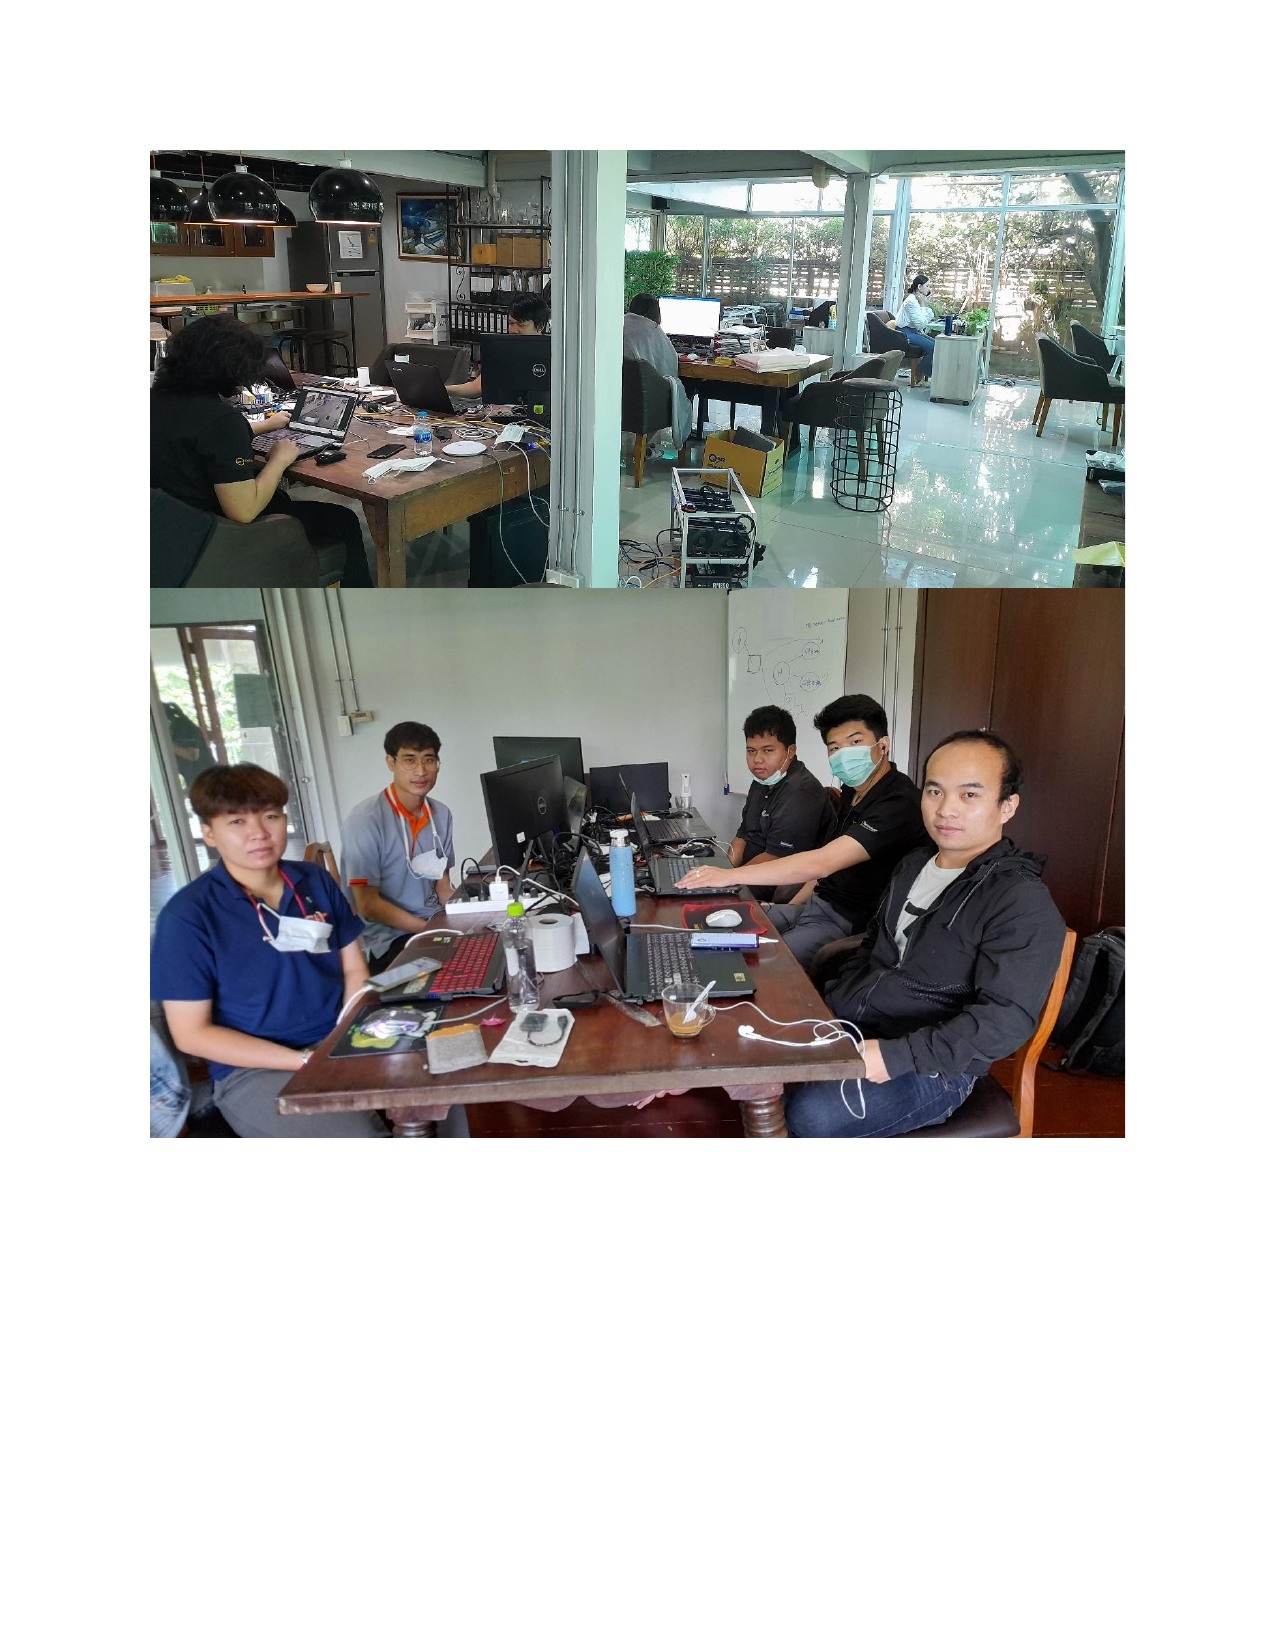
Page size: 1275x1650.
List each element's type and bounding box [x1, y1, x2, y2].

picture [150, 150, 1125, 1138]
